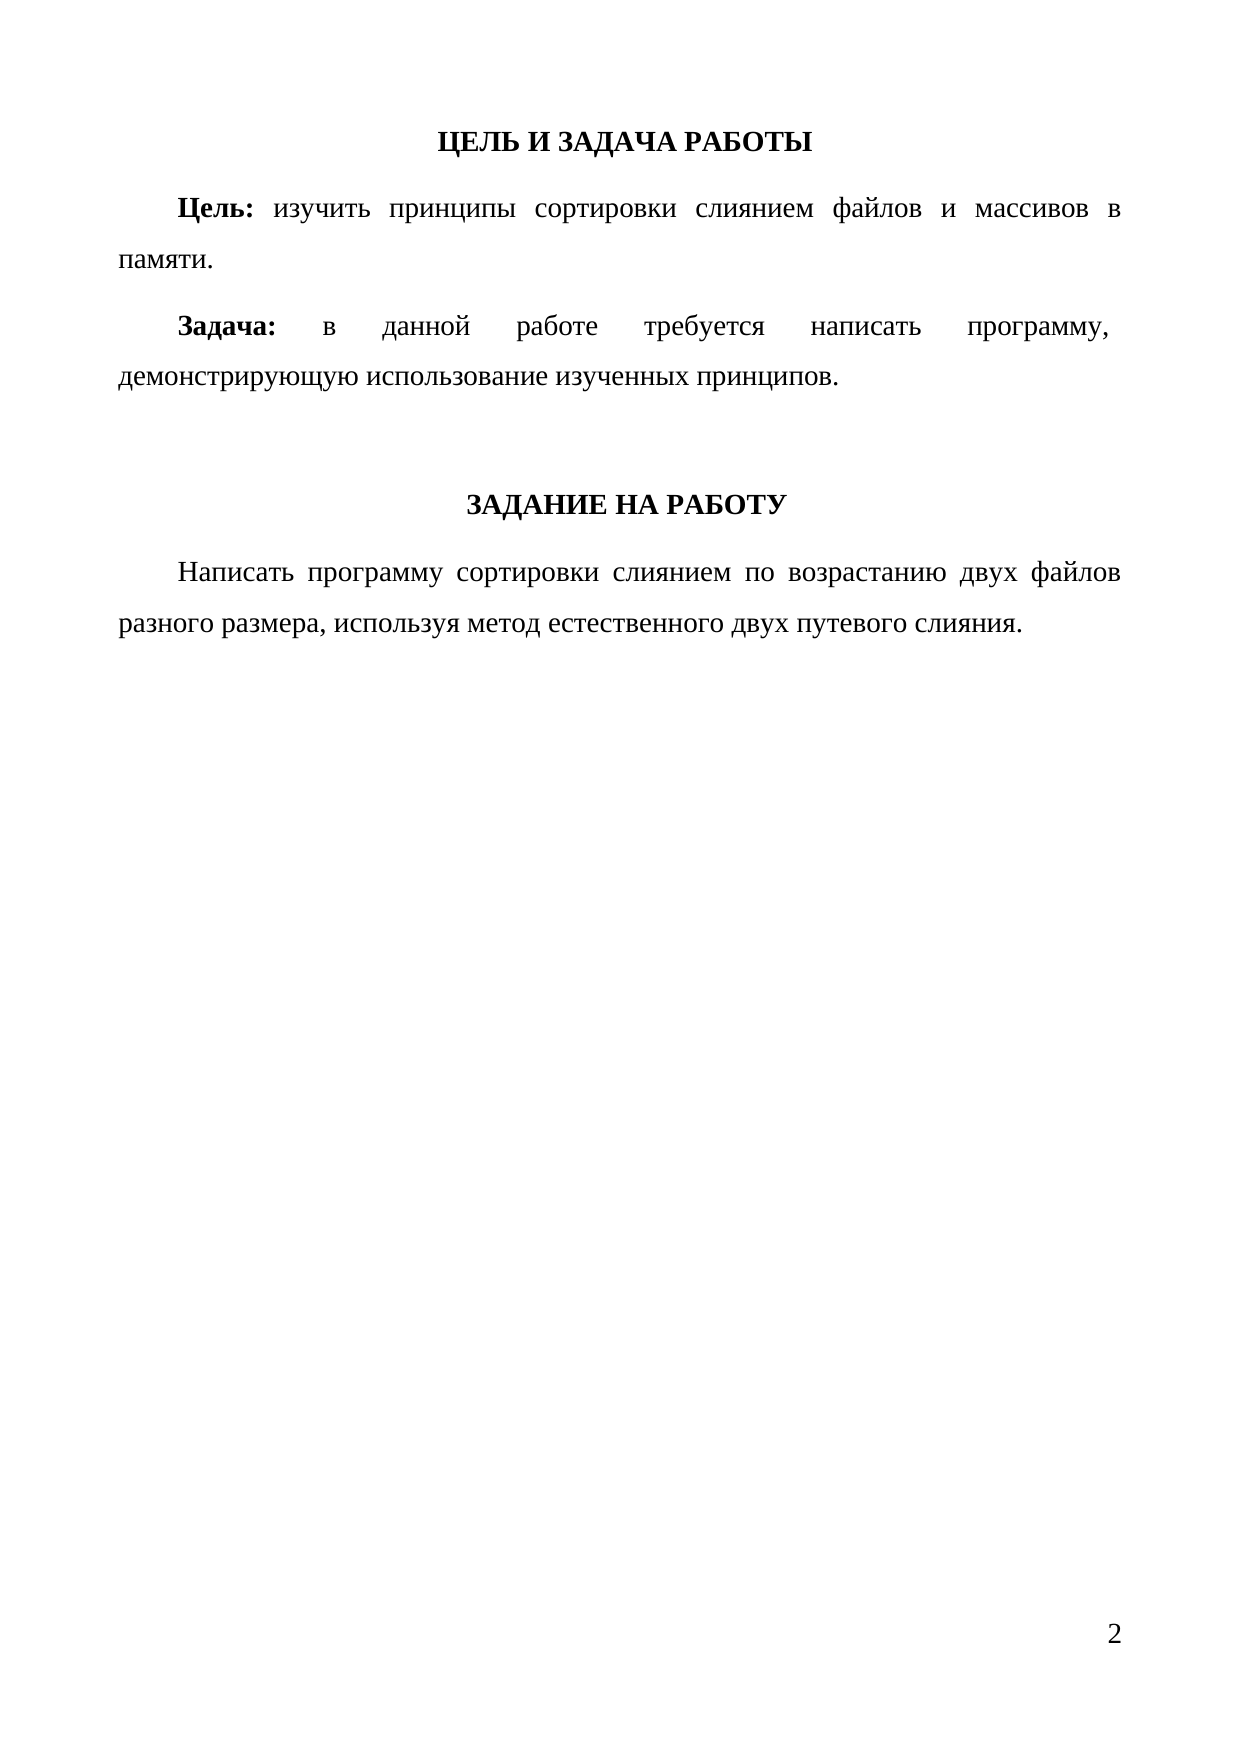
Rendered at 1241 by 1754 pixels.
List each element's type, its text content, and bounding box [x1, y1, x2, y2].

text ЗАДАНИЕ НА РАБОТУ [399, 487, 854, 521]
text Написать программу сортировки слиянием по возрастанию двух файлов разного размера, используя метод естественного двух путевого слияния. [118, 554, 1122, 638]
text Цель: изучить принципы сортировки слиянием файлов и массивов в памяти. [118, 191, 1122, 274]
text Задача: в данной работе требуется написать программу, демонстрирующую использование изученных принципов. [118, 308, 1109, 392]
text ЦЕЛЬ И ЗАДАЧА РАБОТЫ [384, 124, 821, 157]
